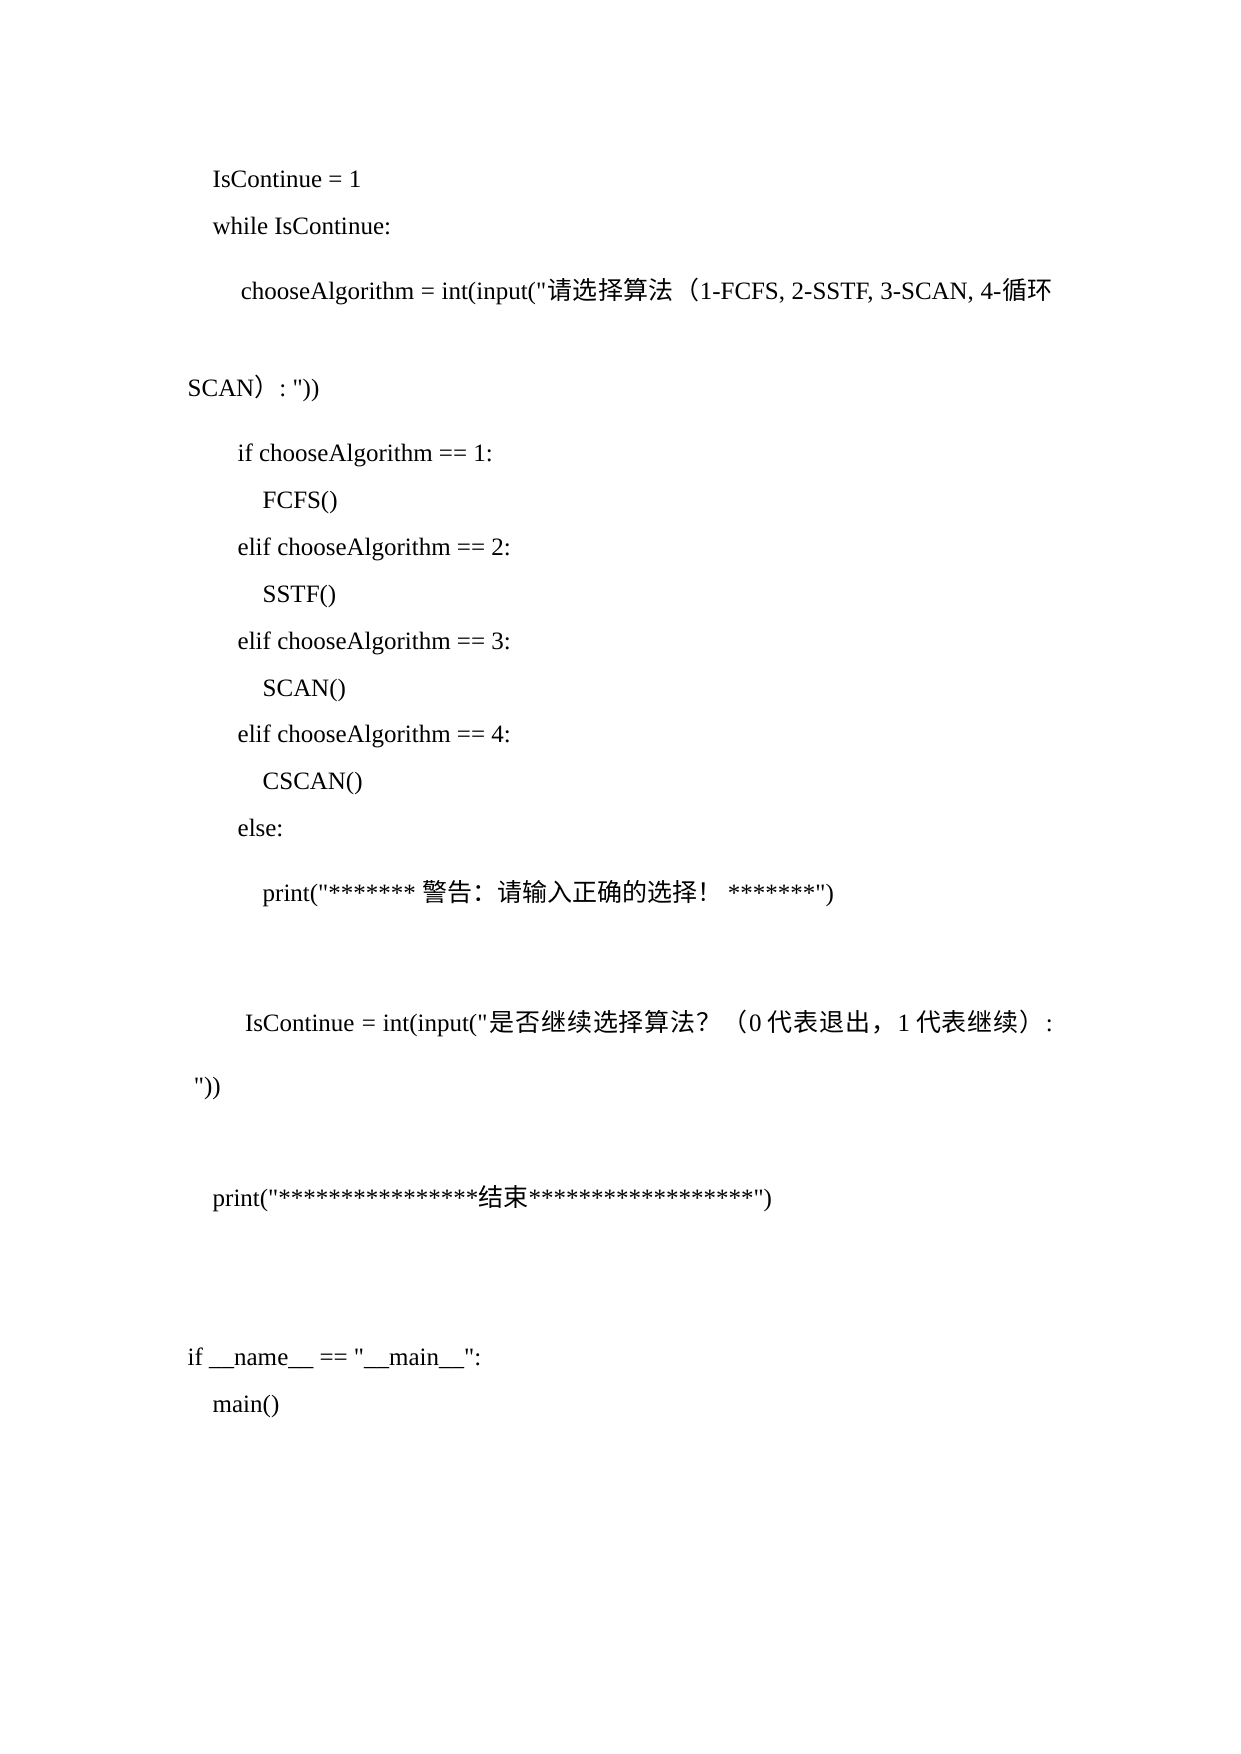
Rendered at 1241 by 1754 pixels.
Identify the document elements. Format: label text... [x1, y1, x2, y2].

text CSCAN() [187, 764, 1053, 797]
text main() [187, 1387, 1053, 1419]
text IsContinue = 1 [187, 162, 1053, 194]
text while IsContinue: [187, 209, 1053, 241]
text print("******* 警告：请输入正确的选择！ *******") [187, 858, 1053, 923]
text SSTF() [187, 577, 1053, 609]
text chooseAlgorithm = int(input("请选择算法（1-FCFS, 2-SSTF, 3-SCAN, 4-循环SCAN）: ")) [187, 256, 1053, 418]
text else: [187, 811, 1053, 844]
text IsContinue = int(input("是否继续选择算法？（0代表退出，1代表继续）: ")) [187, 988, 1053, 1102]
text if chooseAlgorithm == 1: [187, 436, 1053, 469]
text print("****************结束******************") [187, 1163, 1053, 1228]
text elif chooseAlgorithm == 3: [187, 624, 1053, 656]
text elif chooseAlgorithm == 4: [187, 718, 1053, 750]
text if __name__ == "__main__": [187, 1340, 1053, 1373]
text FCFS() [187, 483, 1053, 516]
text SCAN() [187, 671, 1053, 703]
text elif chooseAlgorithm == 2: [187, 530, 1053, 563]
